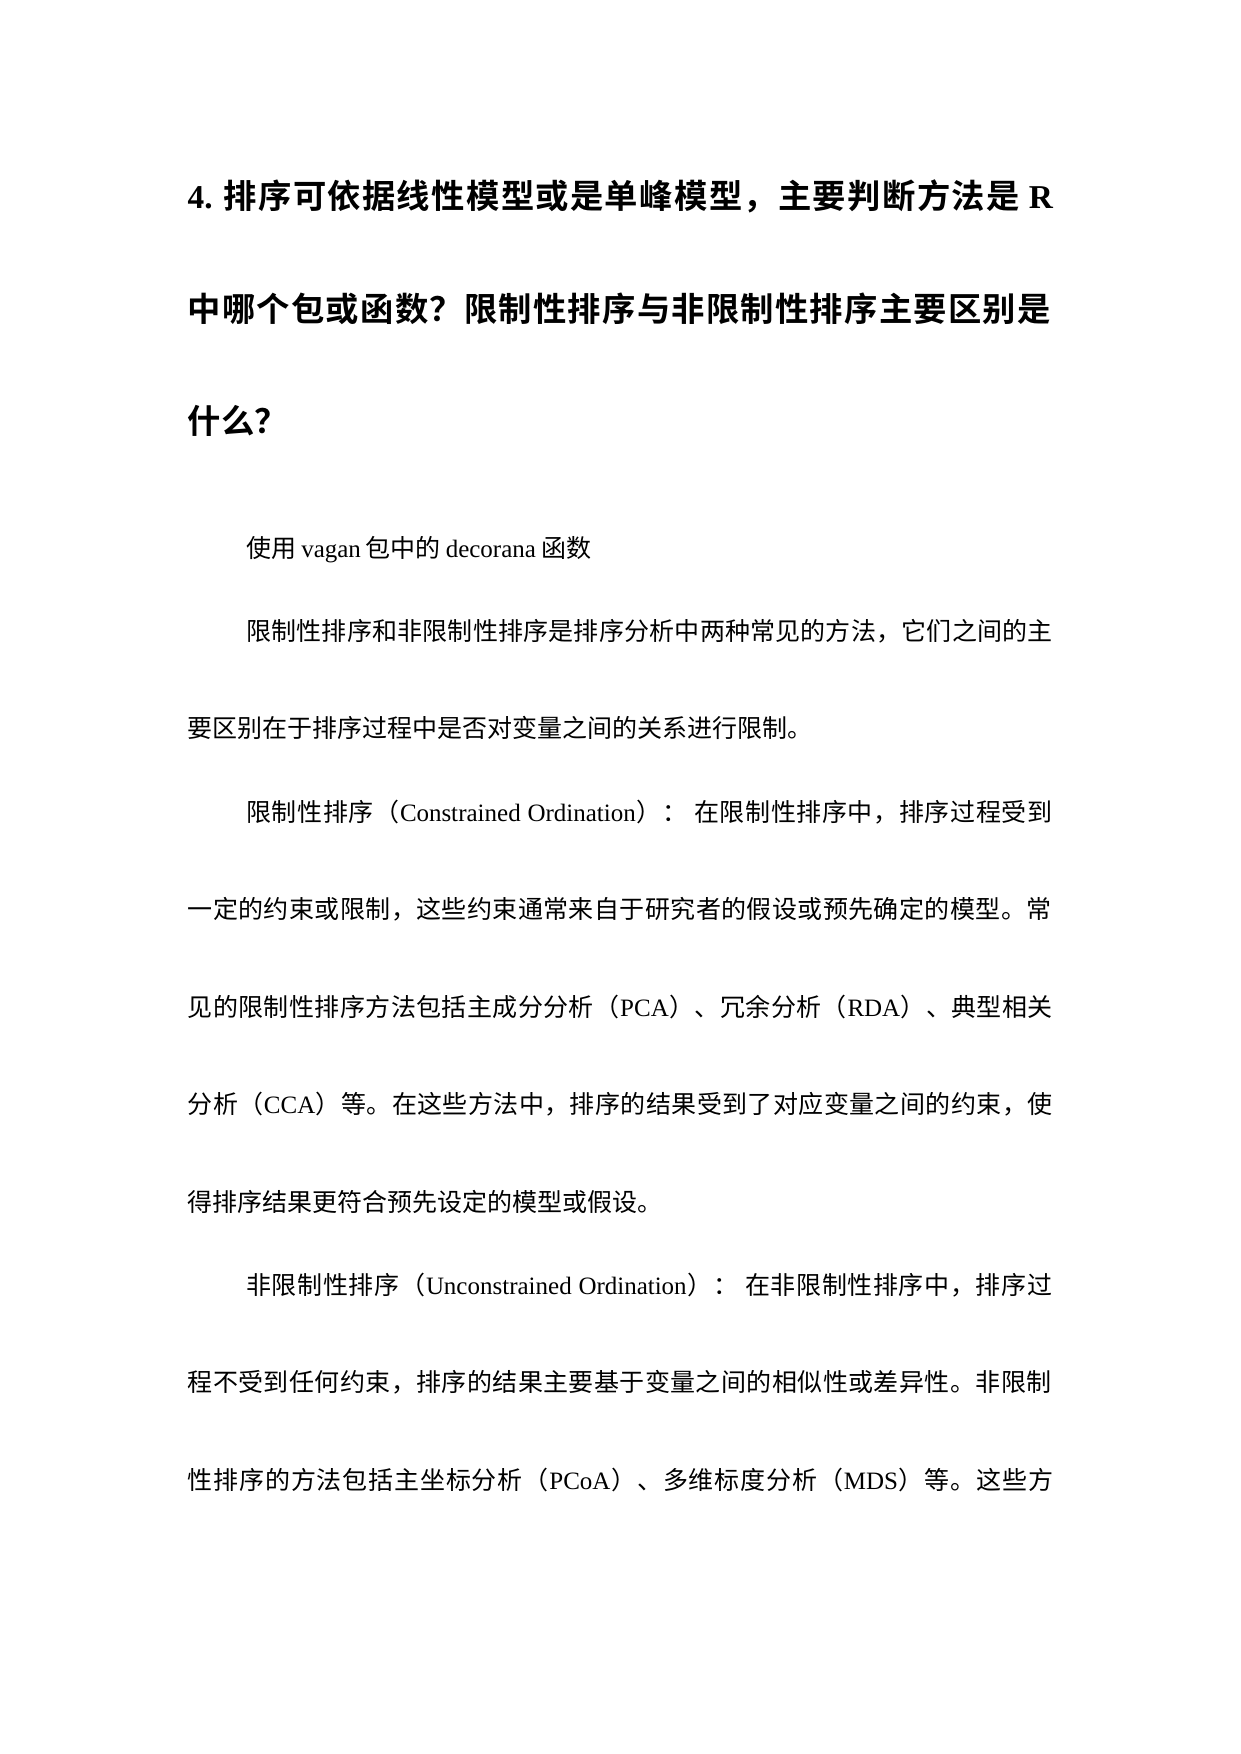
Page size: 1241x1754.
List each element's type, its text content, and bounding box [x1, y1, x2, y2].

subtitle 4. 排序可依据线性模型或是单峰模型，主要判断方法是R中哪个包或函数？限制性排序与非限制性排序主要区别是什么？ [187, 162, 1053, 452]
text 限制性排序和非限制性排序是排序分析中两种常见的方法，它们之间的主要区别在于排序过程中是否对变量之间的关系进行限制。 [187, 597, 1053, 759]
text 使用vagan包中的decorana函数 [187, 514, 1053, 579]
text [187, 1251, 1053, 1511]
text 限制性排序（Constrained Ordination）： 在限制性排序中，排序过程受到一定的约束或限制，这些约束通常来自于研究者的假设或预先确定的模型。常见的限制性排序方法包括主成分分析（PCA）、冗余分析（RDA）、典型相关分析（CCA）等。在这些方法中，排序的结果受到了对应变量之间的约束，使得排序结果更符合预先设定的模型或假设。 [187, 778, 1053, 1233]
